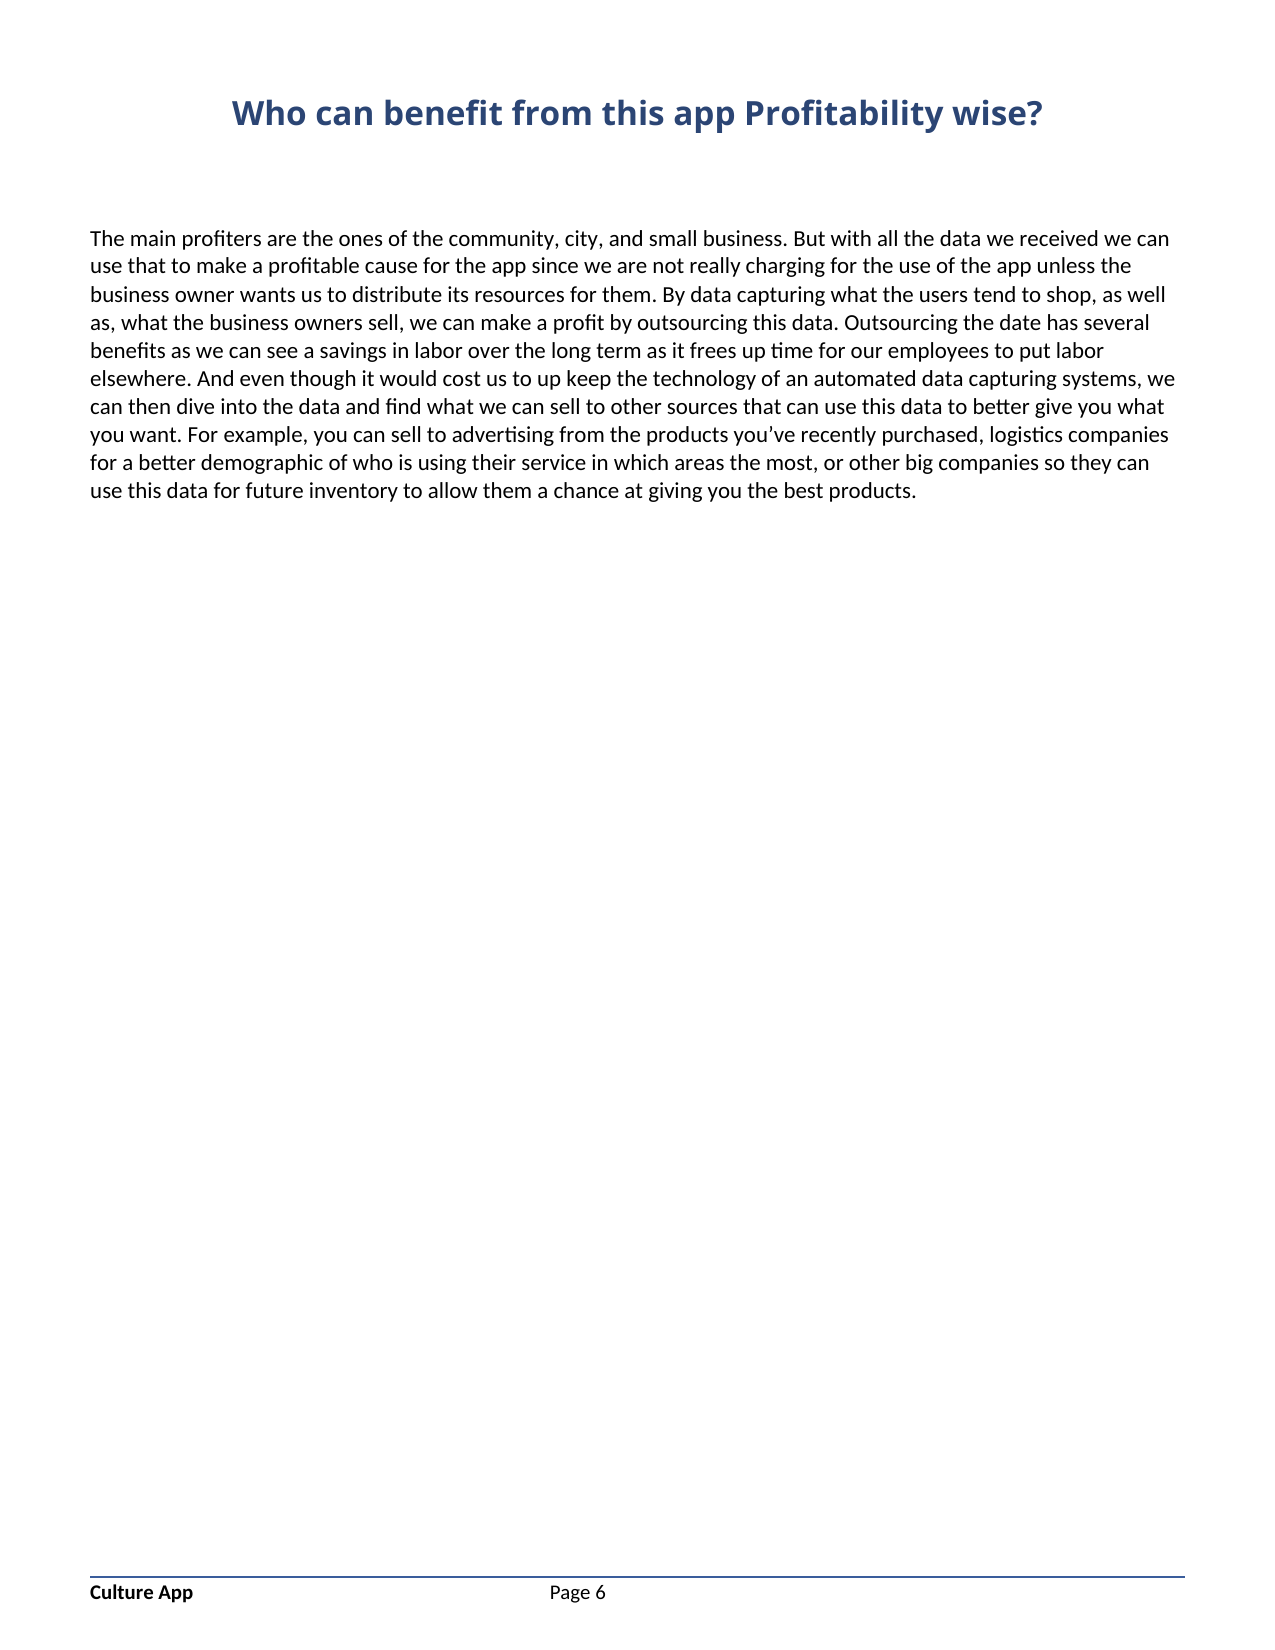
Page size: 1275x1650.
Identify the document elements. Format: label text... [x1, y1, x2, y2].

text The main profiters are the ones of the community, city, and small business. But with all the data we received we can use that to make a profitable cause for the app since we are not really charging for the use of the app unless the business owner wants us to distribute its resources for them. By data capturing what the users tend to shop, as well as, what the business owners sell, we can make a profit by outsourcing this data. Outsourcing the date has several benefits as we can see a savings in labor over the long term as it frees up time for our employees to put labor elsewhere. And even though it would cost us to up keep the technology of an automated data capturing systems, we can then dive into the data and find what we can sell to other sources that can use this data to better give you what you want. For example, you can sell to advertising from the products you’ve recently purchased, logistics companies for a better demographic of who is using their service in which areas the most, or other big companies so they can use this data for future inventory to allow them a chance at giving you the best products. [90, 224, 1185, 504]
subtitle Who can benefit from this app Profitability wise? [90, 90, 1185, 135]
